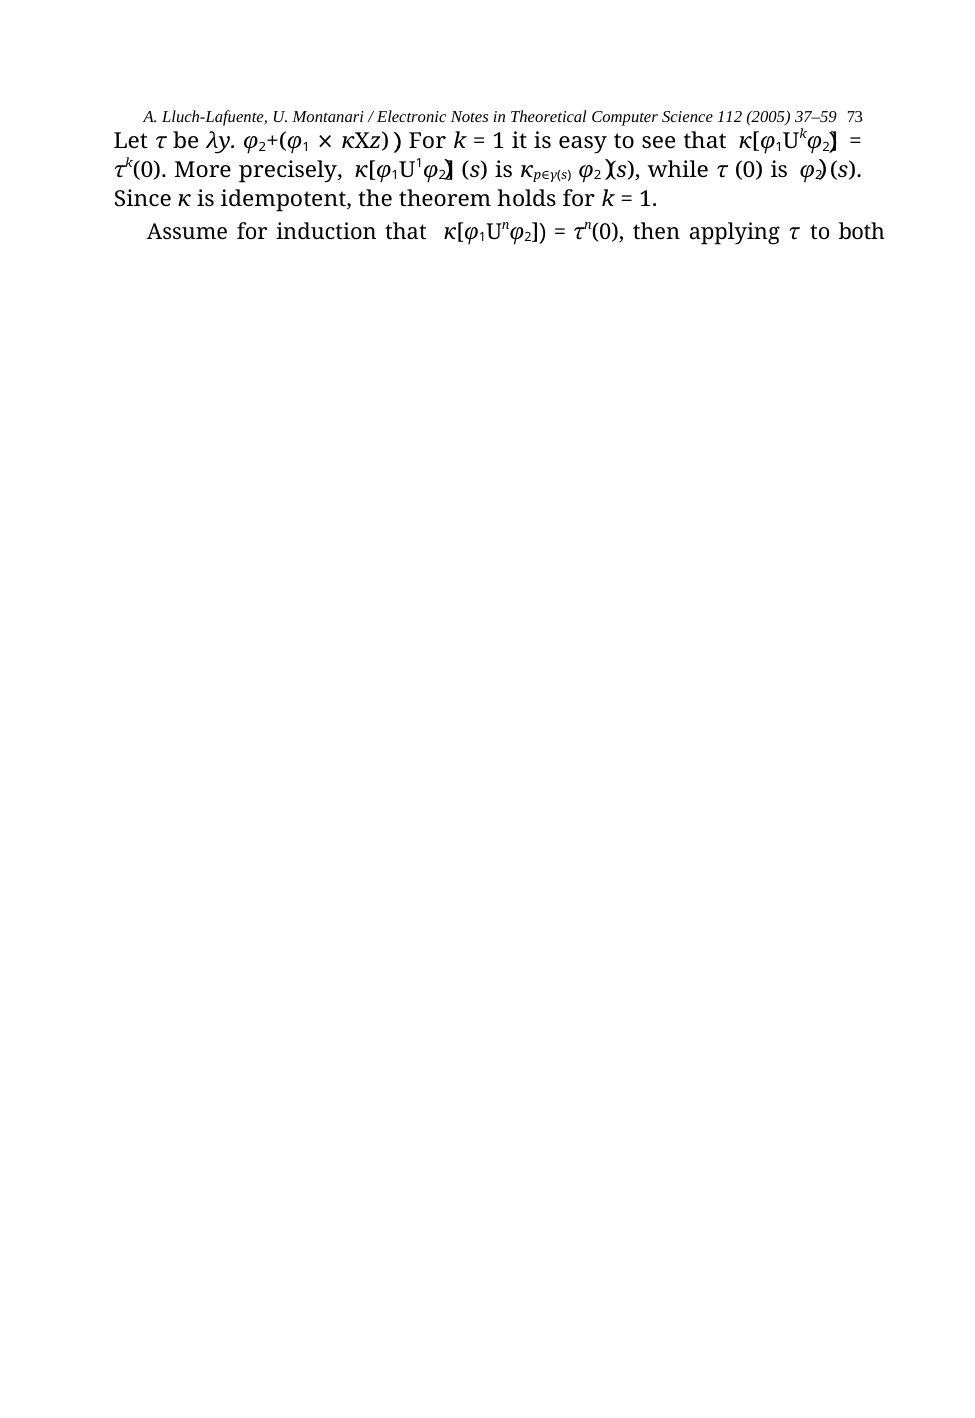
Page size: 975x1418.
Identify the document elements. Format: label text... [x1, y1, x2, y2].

text Assume for induction that κ[φ1Unφ2]) = τn(0), then applying τ to both [147, 216, 900, 245]
text Let τ be λy. φ2+(φ1 × κXz) . For k = 1 it is easy to see that κ[φ1Ukφ2] = τk(0). More precisely, κ[φ1U1φ2] (s) is κp∈γ(s) φ2 (s), while τ (0) is φ2 (s). Since κ is idempotent, the theorem holds for k = 1. [113, 125, 862, 213]
